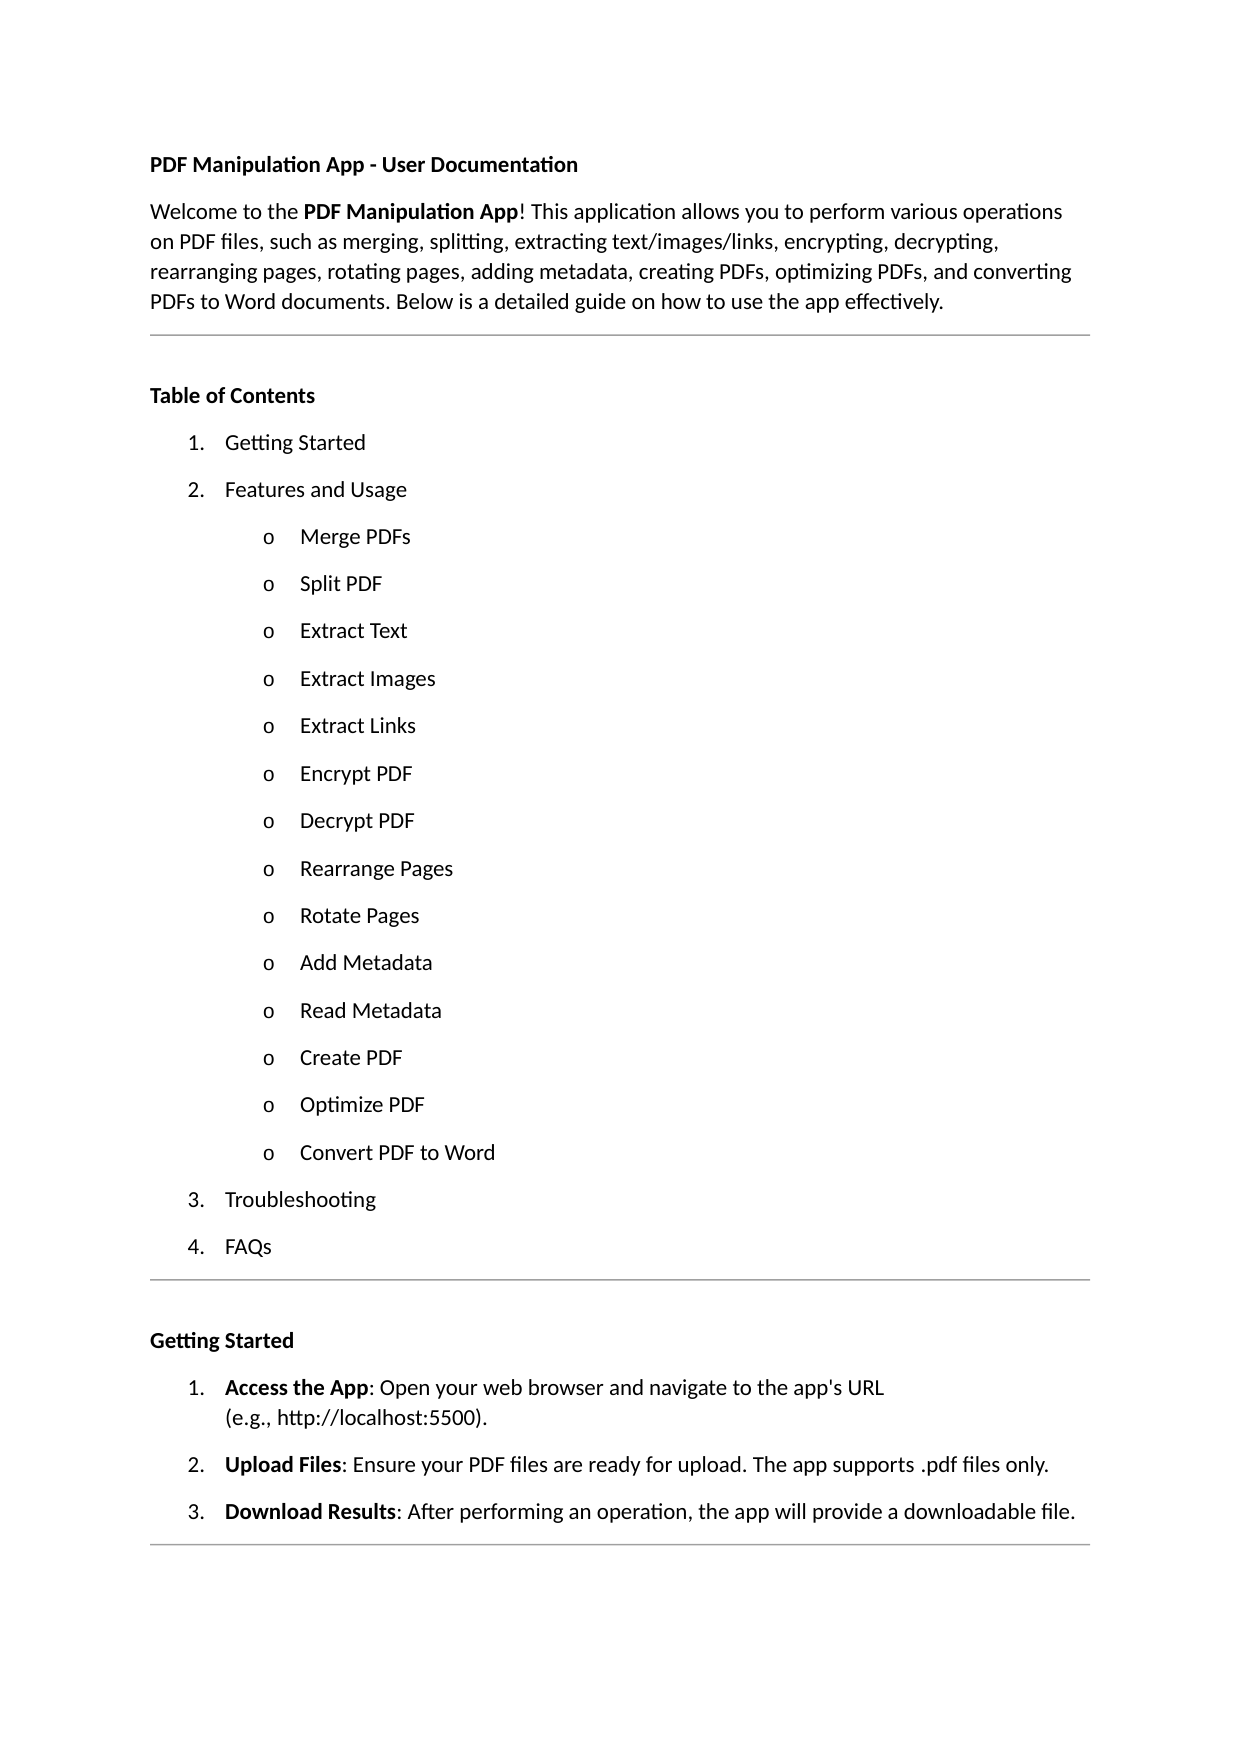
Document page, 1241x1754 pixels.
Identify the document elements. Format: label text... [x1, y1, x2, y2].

list Extract Images [262, 664, 1090, 693]
list Merge PDFs [262, 522, 1090, 550]
list Features and Usage [187, 475, 1090, 503]
text Welcome to the PDF Manipulation App! This application allows you to perform various operations on PDF files, such as merging, splitting, extracting text/images/links, encrypting, decrypting, rearranging pages, rotating pages, adding metadata, creating PDFs, optimizing PDFs, and converting PDFs to Word documents. Below is a detailed guide on how to use the app effectively. [150, 197, 1090, 316]
list Extract Links [262, 711, 1090, 740]
list Rotate Pages [262, 901, 1090, 929]
text Getting Started [150, 1326, 1090, 1354]
list Upload Files: Ensure your PDF files are ready for upload. The app supports .pdf files only. [187, 1450, 1090, 1478]
list Add Metadata [262, 948, 1090, 977]
list Download Results: After performing an operation, the app will provide a downloadable file. [187, 1497, 1090, 1525]
list Getting Started [187, 428, 1090, 456]
list Rearrange Pages [262, 854, 1090, 882]
list Read Metadata [262, 996, 1090, 1024]
text PDF Manipulation App - User Documentation [150, 150, 1090, 178]
list Optimize PDF [262, 1091, 1090, 1119]
list Create PDF [262, 1043, 1090, 1072]
list Troubleshooting [187, 1185, 1090, 1213]
text Table of Contents [150, 381, 1090, 409]
list Encrypt PDF [262, 759, 1090, 787]
list Access the App: Open your web browser and navigate to the app's URL (e.g., http://localhost:5500). [187, 1373, 1090, 1431]
list Split PDF [262, 569, 1090, 598]
list FAQs [187, 1232, 1090, 1260]
list Decrypt PDF [262, 806, 1090, 835]
list Extract Text [262, 617, 1090, 645]
list Convert PDF to Word [262, 1138, 1090, 1167]
